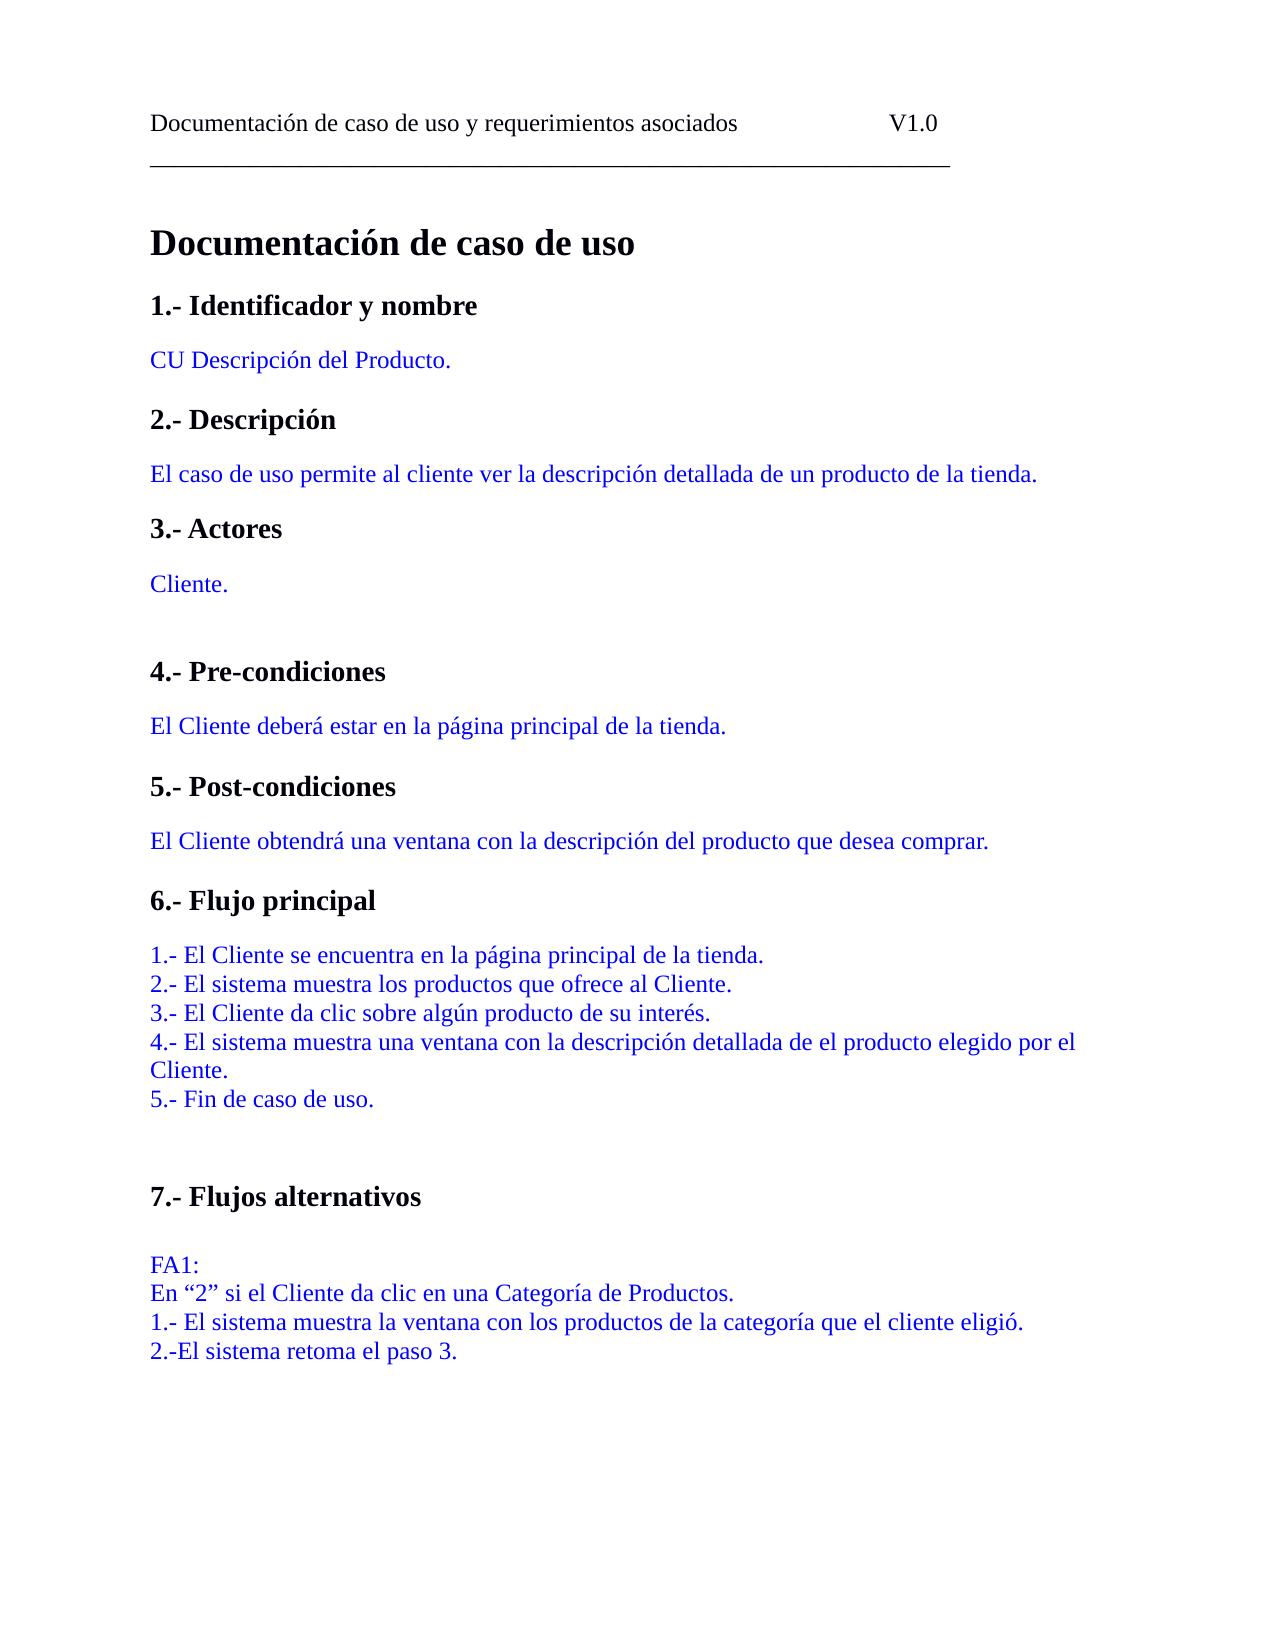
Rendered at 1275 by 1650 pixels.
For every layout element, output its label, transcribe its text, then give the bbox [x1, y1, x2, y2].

list 1.- Identificador y nombre [150, 288, 1125, 322]
text Cliente. [150, 569, 1125, 597]
list 2.- Descripción [150, 402, 1125, 436]
text 1.- El sistema muestra la ventana con los productos de la categoría que el cliente eligió. [150, 1307, 1125, 1336]
list 3.- Actores [150, 512, 1125, 545]
list 6.- Flujo principal [150, 883, 1125, 917]
text 5.- Fin de caso de uso. [150, 1084, 1125, 1113]
text 1.- El Cliente se encuentra en la página principal de la tienda. [150, 940, 1125, 969]
text El Cliente obtendrá una ventana con la descripción del producto que desea comprar. [150, 826, 1125, 854]
text CU Descripción del Producto. [150, 345, 1125, 374]
text 2.-El sistema retoma el paso 3. [150, 1336, 1125, 1365]
text 2.- El sistema muestra los productos que ofrece al Cliente. [150, 969, 1125, 998]
list 7.- Flujos alternativos [150, 1179, 1125, 1213]
text El Cliente deberá estar en la página principal de la tienda. [150, 711, 1125, 740]
text 3.- El Cliente da clic sobre algún producto de su interés. [150, 998, 1125, 1027]
text FA1: [150, 1250, 1125, 1278]
text 4.- El sistema muestra una ventana con la descripción detallada de el producto elegido por el Cliente. [150, 1027, 1125, 1084]
text El caso de uso permite al cliente ver la descripción detallada de un producto de la tienda. [150, 459, 1125, 488]
list 5.- Post-condiciones [150, 769, 1125, 802]
text En “2” si el Cliente da clic en una Categoría de Productos. [150, 1278, 1125, 1307]
list 4.- Pre-condiciones [150, 654, 1125, 688]
list Documentación de caso de uso [150, 220, 1125, 263]
